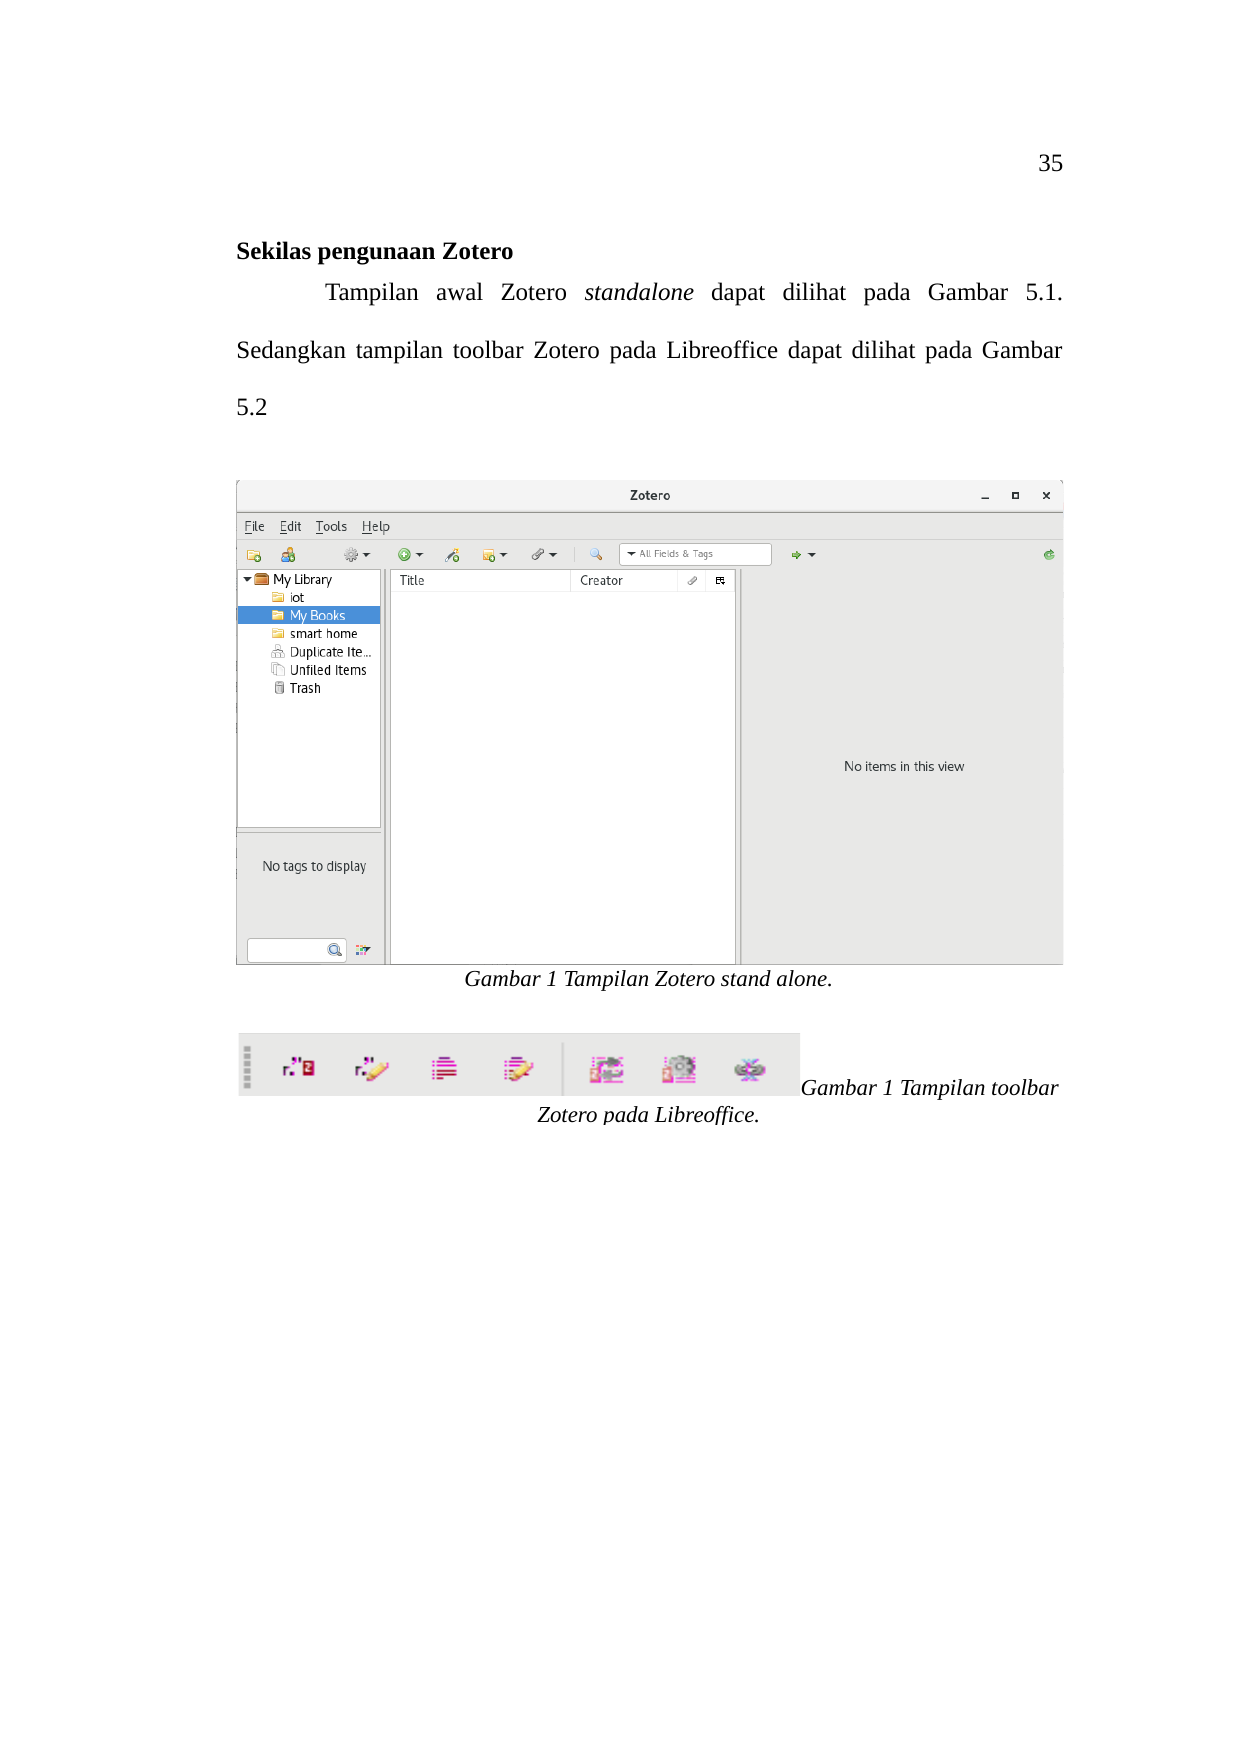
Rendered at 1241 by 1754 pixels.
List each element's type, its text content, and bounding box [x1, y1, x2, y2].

picture [238, 1033, 801, 1096]
picture [236, 480, 1064, 965]
subtitle Sekilas pengunaan Zotero [236, 236, 1063, 265]
text Tampilan awal Zotero standalone dapat dilihat pada Gambar 5.1. Sedangkan tampilan toolbar Zotero pada Libreoffice dapat dilihat pada Gambar 5.2 [236, 277, 1063, 421]
